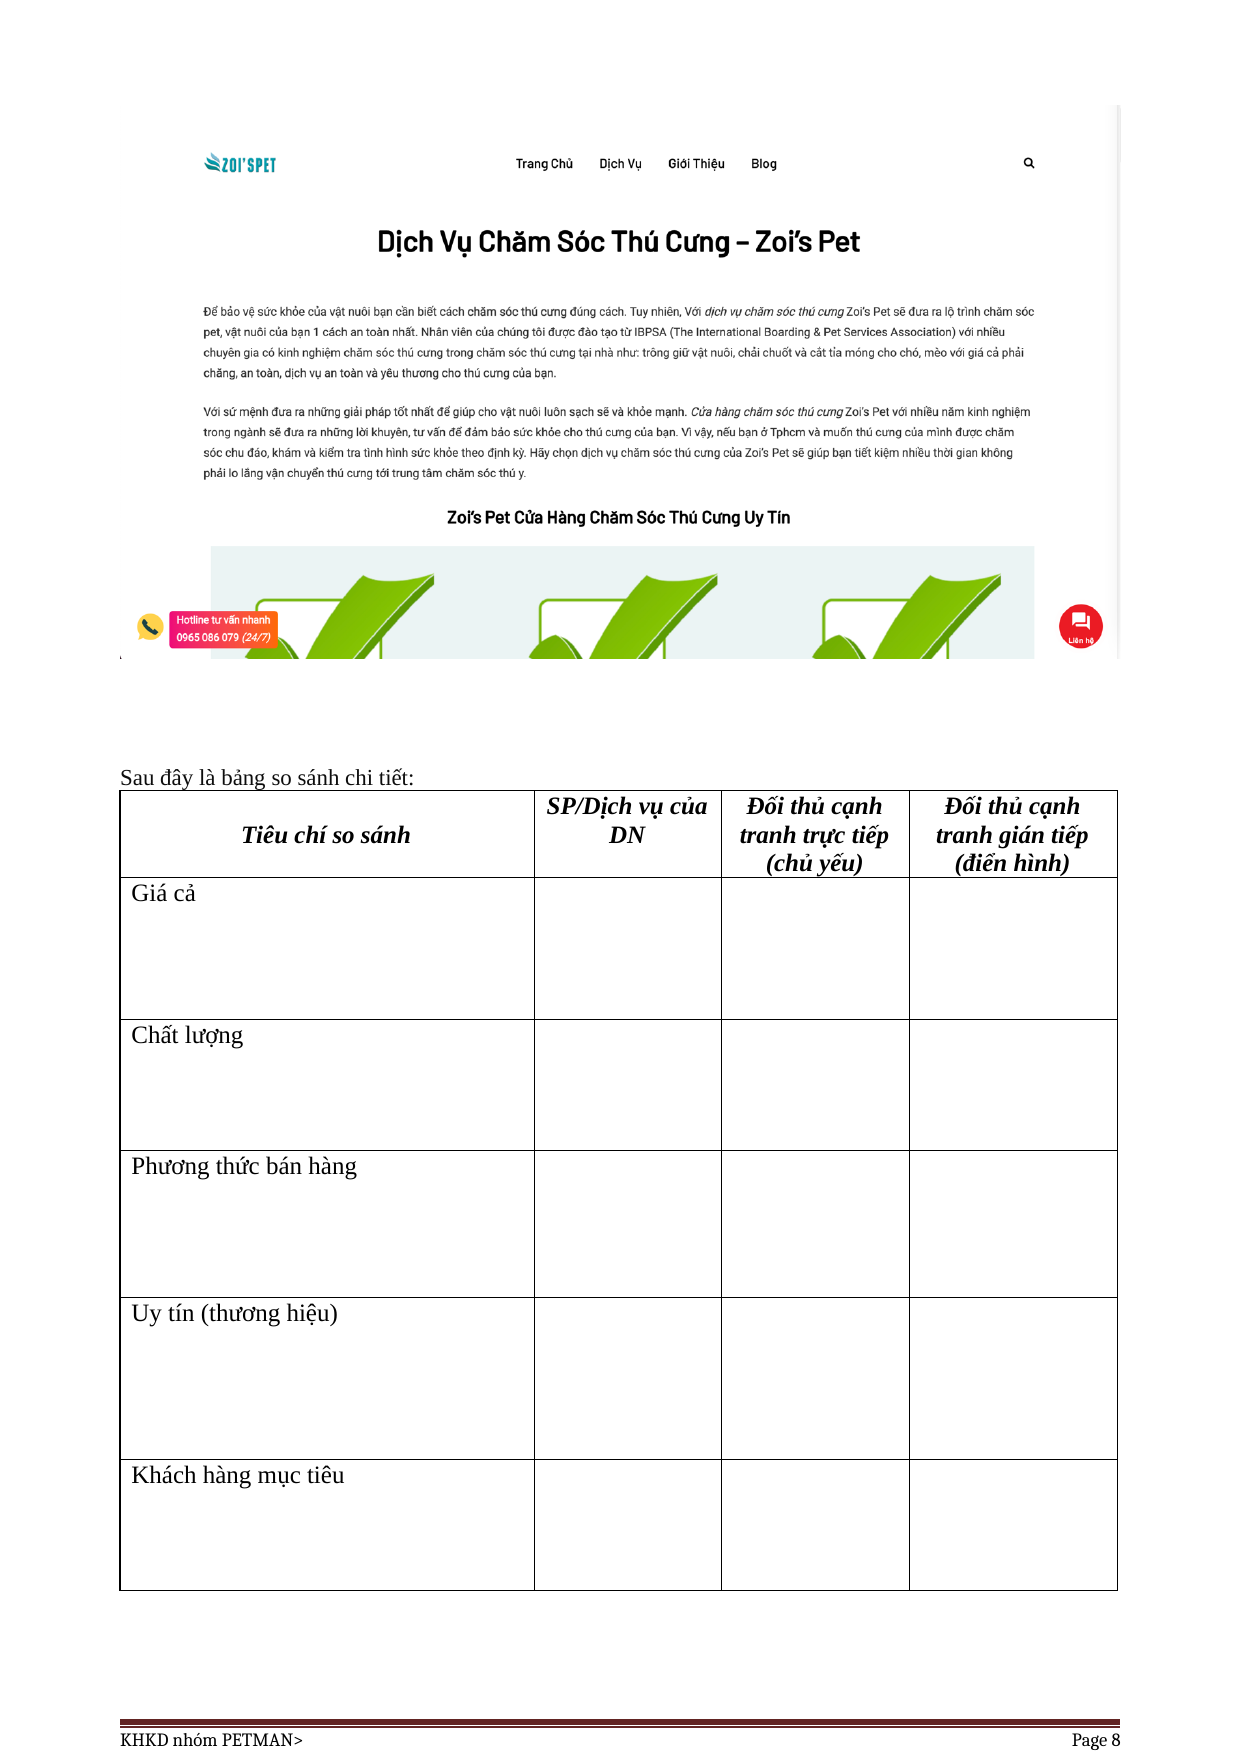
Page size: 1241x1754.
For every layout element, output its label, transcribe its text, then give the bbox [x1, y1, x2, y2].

table_header Đối thủ cạnh tranh trực tiếp (chủ yếu) [722, 791, 909, 877]
table_cell [910, 1020, 1117, 1150]
table_cell [722, 1151, 909, 1297]
table_header SP/Dịch vụ của DN [535, 791, 721, 877]
table_cell [722, 1298, 909, 1459]
table_cell [722, 1020, 909, 1150]
table_cell [910, 1151, 1117, 1297]
table_cell Phương thức bán hàng [121, 1151, 534, 1297]
table_cell [910, 1298, 1117, 1459]
table_cell [535, 1020, 721, 1150]
table_cell [910, 1460, 1117, 1590]
table_header Đối thủ cạnh tranh gián tiếp (điển hình) [910, 791, 1117, 877]
picture [120, 105, 1121, 659]
table_cell Khách hàng mục tiêu [121, 1460, 534, 1590]
table_cell Chất lượng [121, 1020, 534, 1150]
table_cell Giá cả [121, 878, 534, 1019]
table_cell [535, 1151, 721, 1297]
table_cell Uy tín (thương hiệu) [121, 1298, 534, 1459]
table_cell [535, 878, 721, 1019]
table_cell [535, 1298, 721, 1459]
text Sau đây là bảng so sánh chi tiết: [120, 763, 1120, 790]
table_cell [535, 1460, 721, 1590]
table_header Tiêu chí so sánh [121, 791, 534, 877]
table_cell [722, 1460, 909, 1590]
table_cell [722, 878, 909, 1019]
table_cell [910, 878, 1117, 1019]
